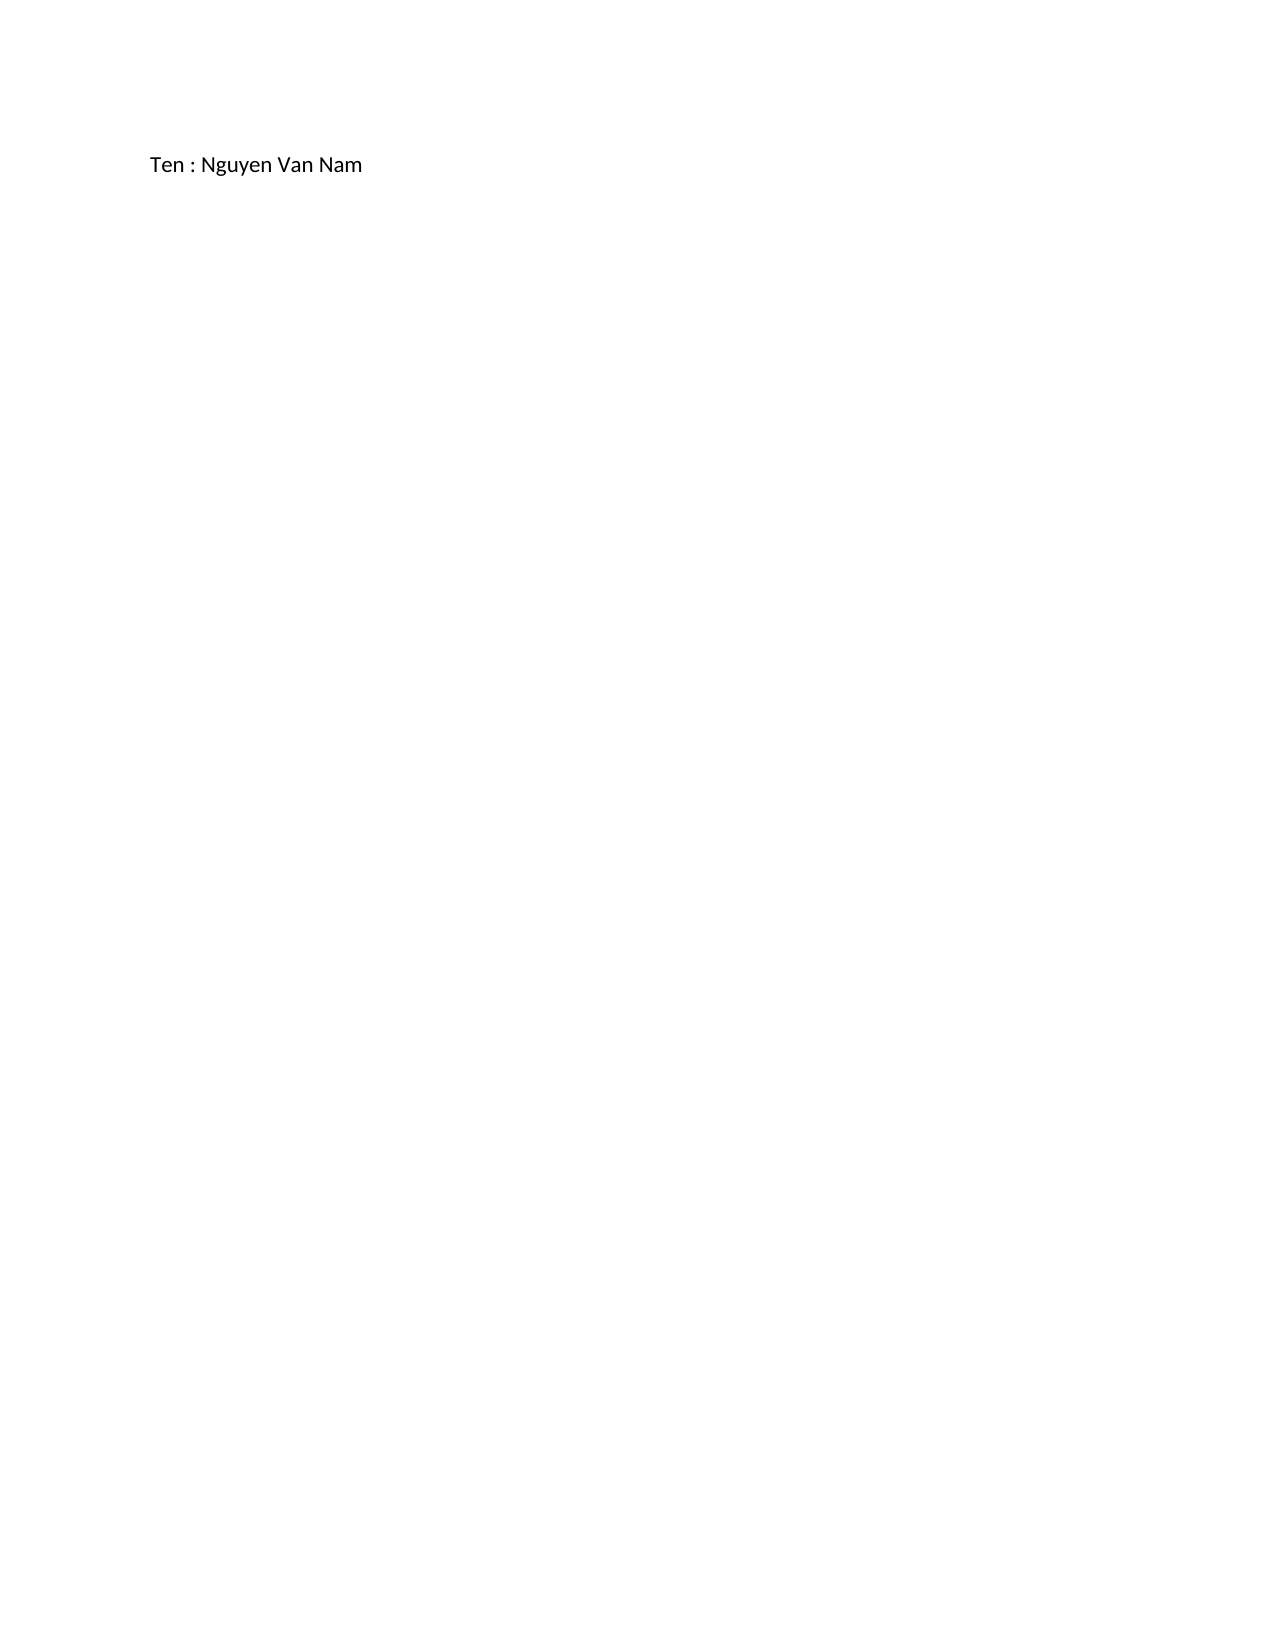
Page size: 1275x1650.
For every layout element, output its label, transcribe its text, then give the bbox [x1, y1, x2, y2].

text Ten : Nguyen Van Nam [150, 150, 1125, 178]
